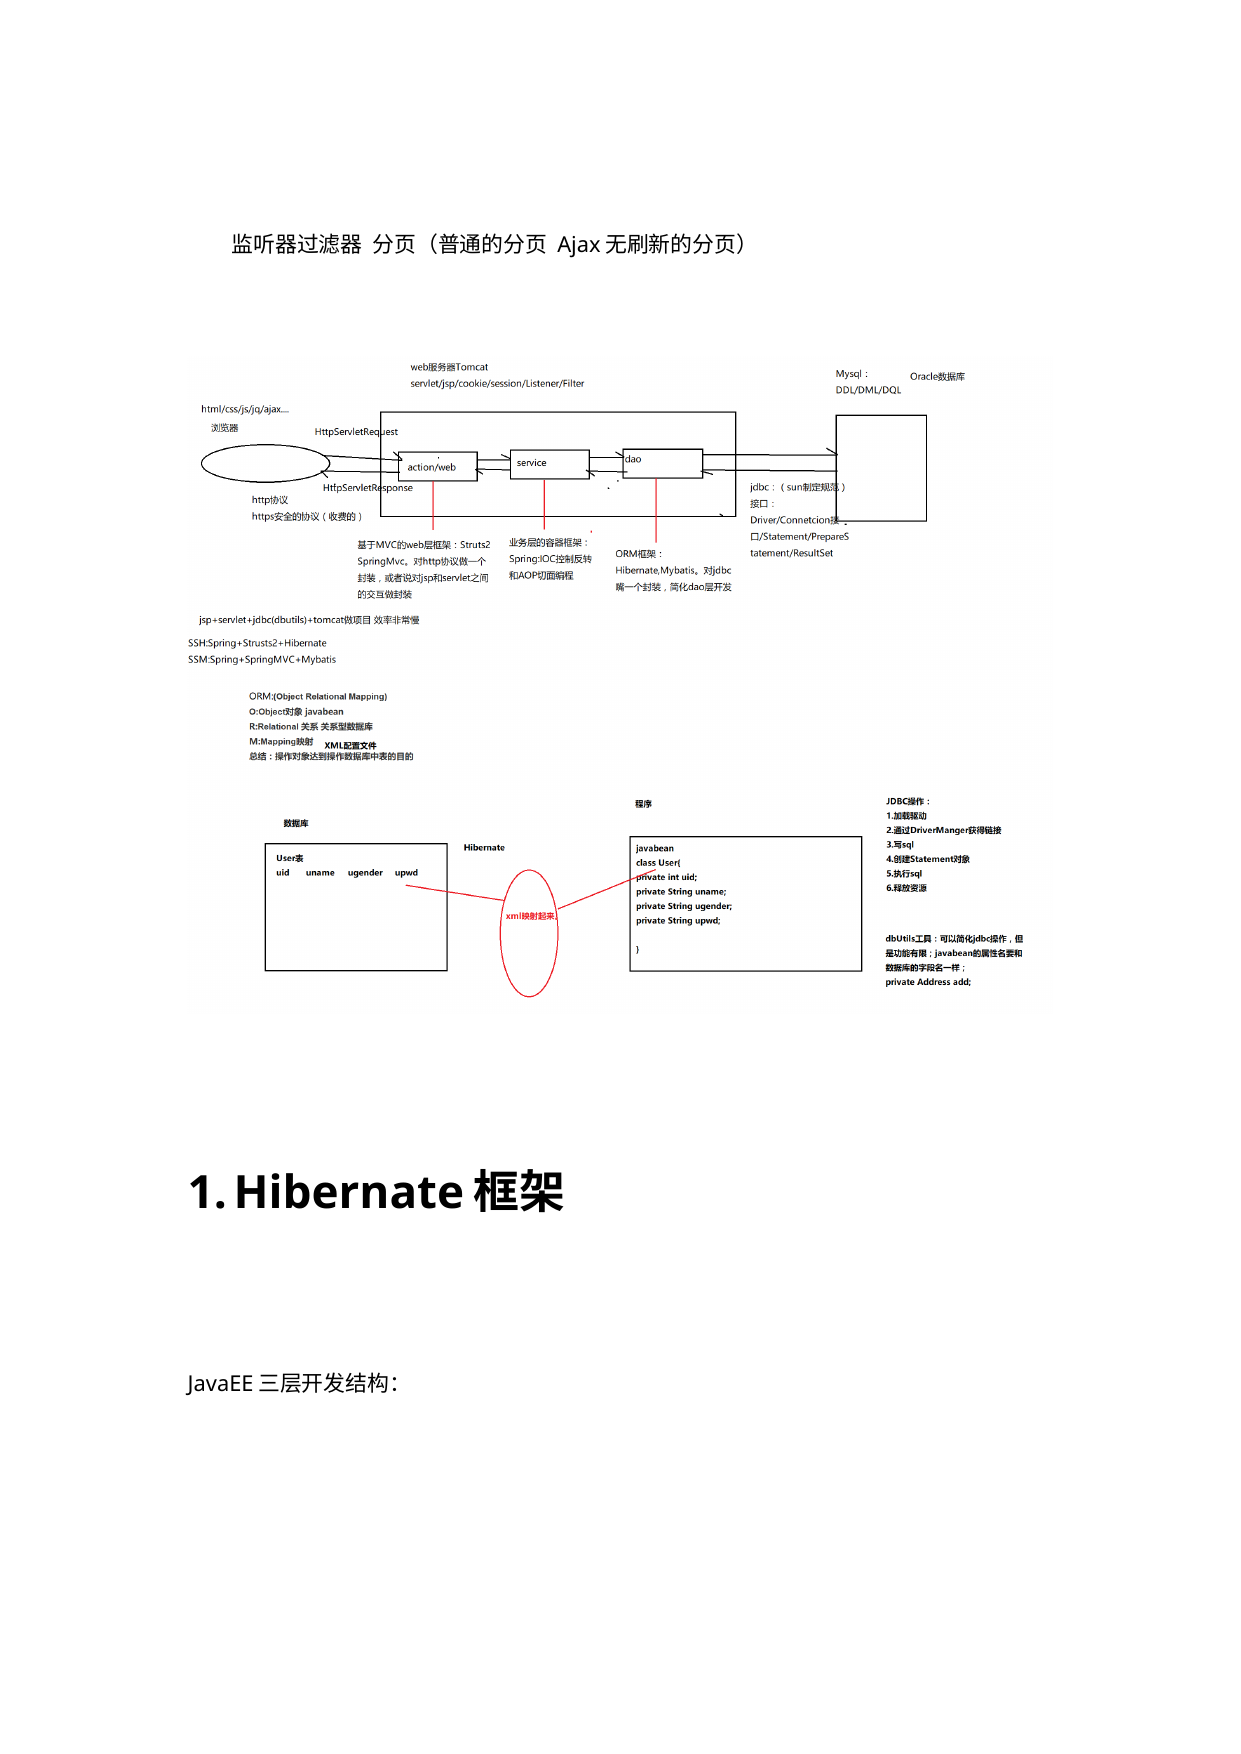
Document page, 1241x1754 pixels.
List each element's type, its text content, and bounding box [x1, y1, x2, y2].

subtitle Hibernate框架 [187, 1140, 1053, 1237]
text 监听器过滤器 分页（普通的分页 Ajax无刷新的分页） [187, 227, 1053, 259]
text JavaEE三层开发结构： [187, 1366, 1053, 1398]
picture [187, 356, 1053, 1014]
